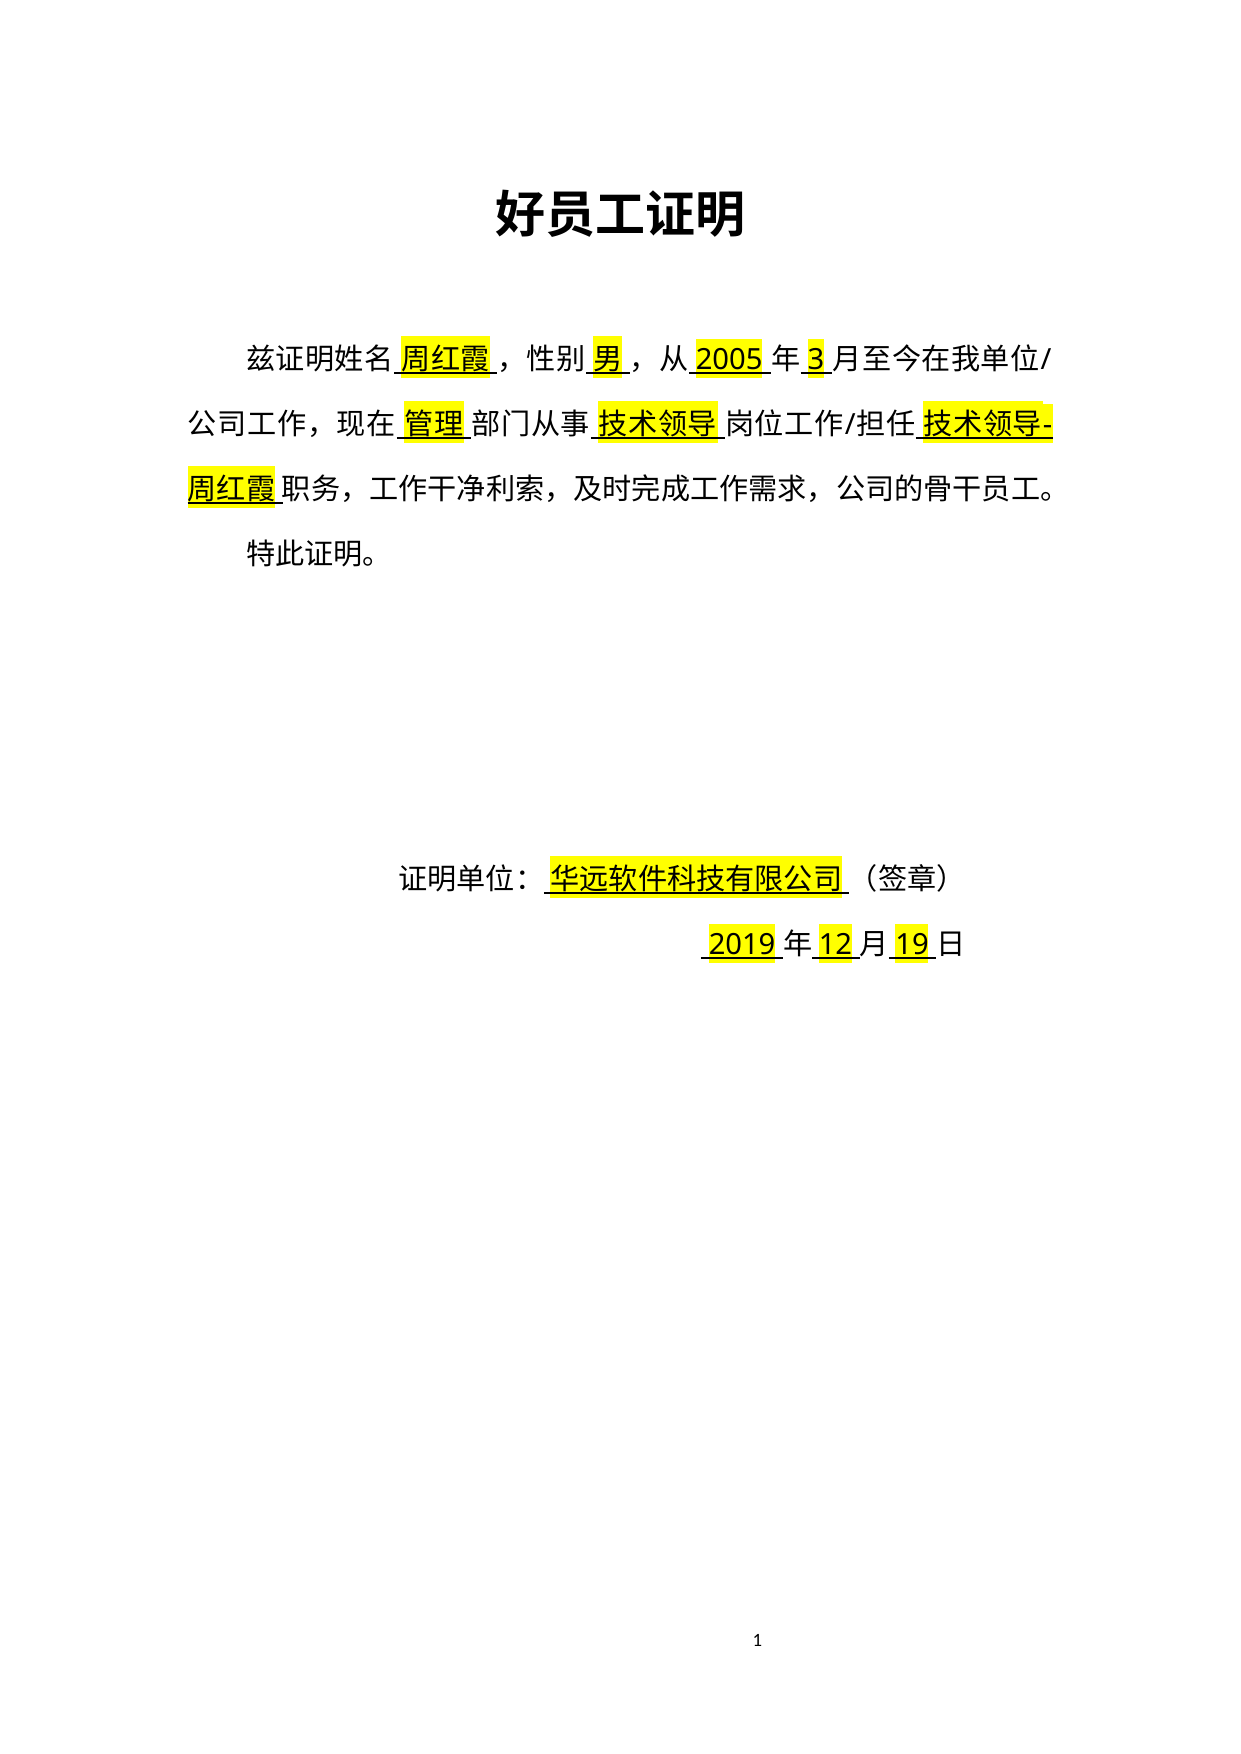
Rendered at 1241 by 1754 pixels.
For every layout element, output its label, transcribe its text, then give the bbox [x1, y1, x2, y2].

text 兹证明姓名 周红霞 ，性别 男 ，从 2005 年 3 月至今在我单位/公司工作，现在 管理 部门从事 技术领导 岗位工作/担任 技术领导-周红霞 职务，工作干净利索，及时完成工作需求，公司的骨干员工。 [187, 324, 1053, 519]
text 好员工证明 [187, 162, 1053, 259]
text 证明单位： 华远软件科技有限公司 （签章） [187, 844, 965, 909]
text 特此证明。 [187, 519, 1053, 584]
text 2019 年 12 月 19 日 [187, 909, 965, 974]
